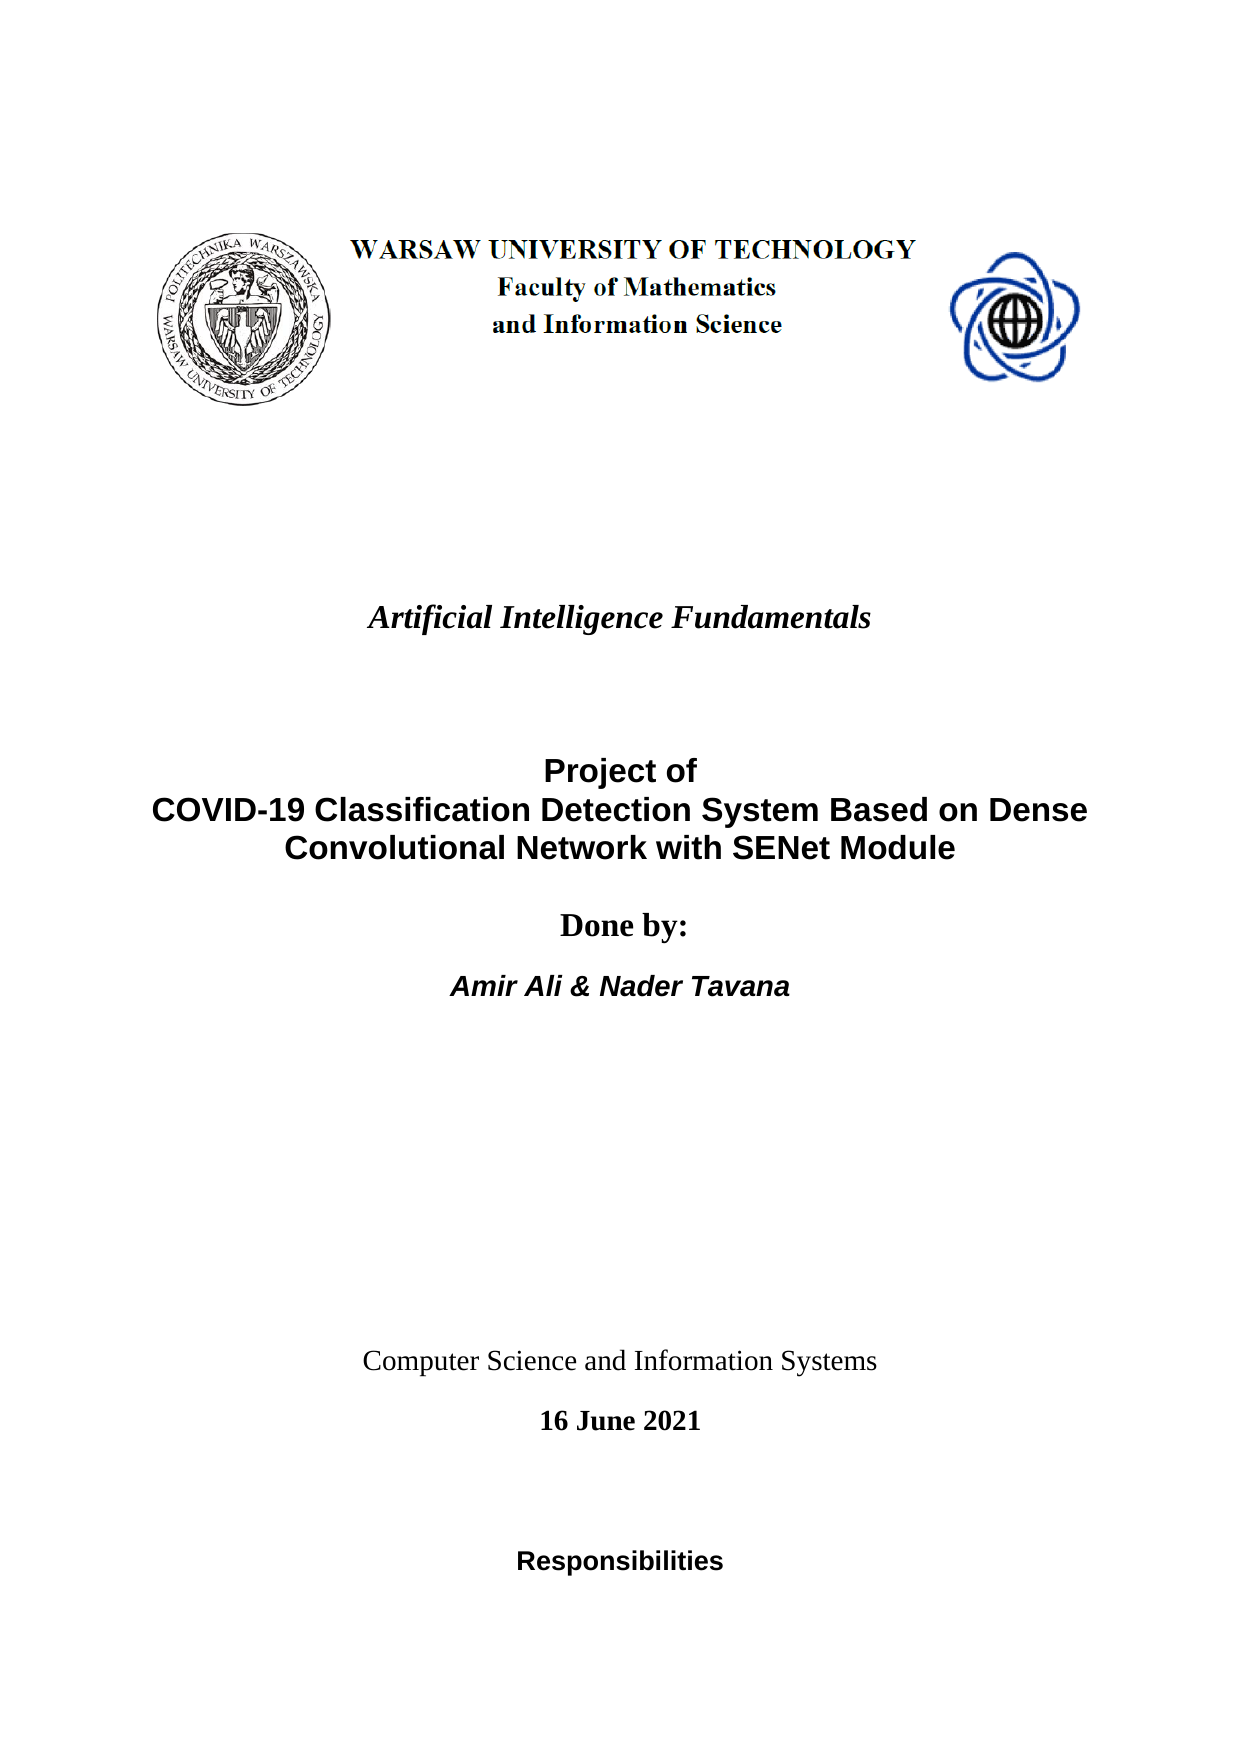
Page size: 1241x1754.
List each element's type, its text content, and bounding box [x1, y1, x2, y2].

text Convolutional Network with SENet Module [150, 828, 1090, 866]
text COVID-19 Classification Detection System Based on Dense [150, 789, 1090, 828]
text Artificial Intelligence Fundamentals [150, 598, 1090, 636]
text 16 June 2021 [150, 1403, 1090, 1437]
text Done by: [150, 905, 1090, 943]
text Amir Ali & Nader Tavana [150, 969, 1090, 1003]
text Responsibilities [150, 1544, 1090, 1576]
text Computer Science and Information Systems [150, 1343, 1090, 1403]
picture [150, 208, 1091, 428]
text Project of [150, 674, 1090, 789]
